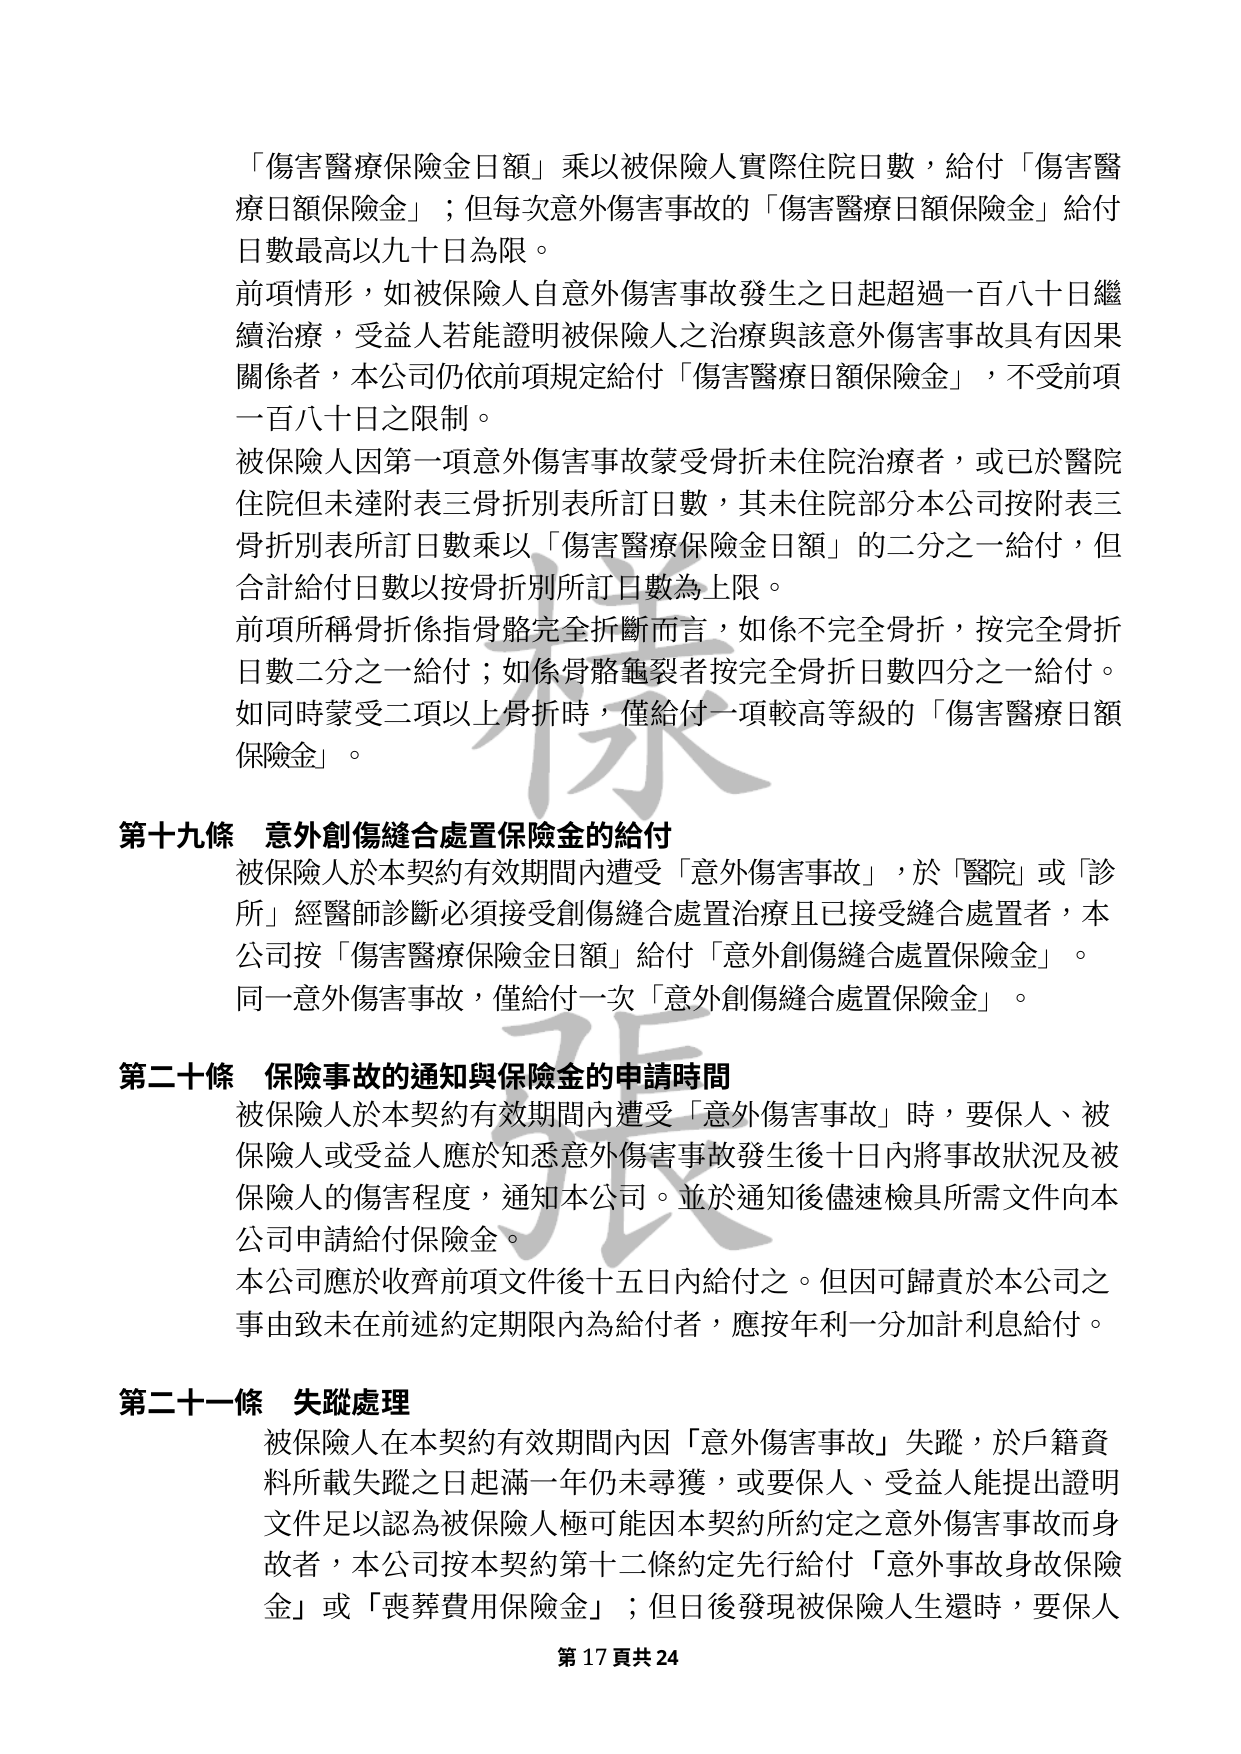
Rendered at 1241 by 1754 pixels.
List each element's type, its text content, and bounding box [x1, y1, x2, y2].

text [263, 1461, 1123, 1625]
subtitle 第十九條 意外創傷縫合處置保險金的給付 [118, 806, 1148, 856]
text 前項所稱骨折係指骨骼完全折斷而言，如係不完全骨折，按完全骨折日數二分之一給付；如係骨骼龜裂者按完全骨折日數四分之一給付。如同時蒙受二項以上骨折時，僅給付一項較高等級的「傷害醫療日額保險金」。 [236, 607, 1123, 775]
text 被保險人因第一項意外傷害事故蒙受骨折未住院治療者，或已於醫院住院但未達附表三骨折別表所訂日數，其未住院部分本公司按附表三骨折別表所訂日數乘以「傷害醫療保險金日額」的二分之一給付，但合計給付日數以按骨折別所訂日數為上限。 [236, 439, 1123, 606]
picture [471, 775, 773, 806]
text 被保險人於本契約有效期間內遭受「意外傷害事故」時，要保人、被 [236, 1098, 1148, 1132]
text 「傷害醫療保險金日額」乘以被保險人實際住院日數，給付「傷害醫療日額保險金」；但每次意外傷害事故的「傷害醫療日額保險金」給付日數最高以九十日為限。 [236, 144, 1122, 270]
picture [471, 1017, 773, 1047]
text 本公司應於收齊前項文件後十五日內給付之。但因可歸責於本公司之事由致未在前述約定期限內為給付者，應按年利一分加計利息給付。 [236, 1259, 1122, 1343]
text 所」經醫師診斷必須接受創傷縫合處置治療且已接受縫合處置者，本公司按「傷害醫療保險金日額」給付「意外創傷縫合處置保險金」。同一意外傷害事故，僅給付一次「意外創傷縫合處置保險金」。 [236, 891, 1123, 1017]
text 被保險人於本契約有效期間內遭受「意外傷害事故」，於「醫院」或「診 [236, 856, 1148, 890]
subtitle 第二十條 保險事故的通知與保險金的申請時間 [118, 1047, 1148, 1098]
text 被保險人在本契約有效期間內因「意外傷害事故」失蹤，於戶籍資 [263, 1424, 1148, 1461]
text 保險人或受益人應於知悉意外傷害事故發生後十日內將事故狀況及被保險人的傷害程度，通知本公司。並於通知後儘速檢具所需文件向本公司申請給付保險金。 [236, 1133, 1122, 1259]
subtitle 第二十一條 失蹤處理 [118, 1373, 1148, 1424]
text 前項情形，如被保險人自意外傷害事故發生之日起超過一百八十日繼續治療，受益人若能證明被保險人之治療與該意外傷害事故具有因果關係者，本公司仍依前項規定給付「傷害醫療日額保險金」，不受前項一百八十日之限制。 [236, 271, 1122, 438]
